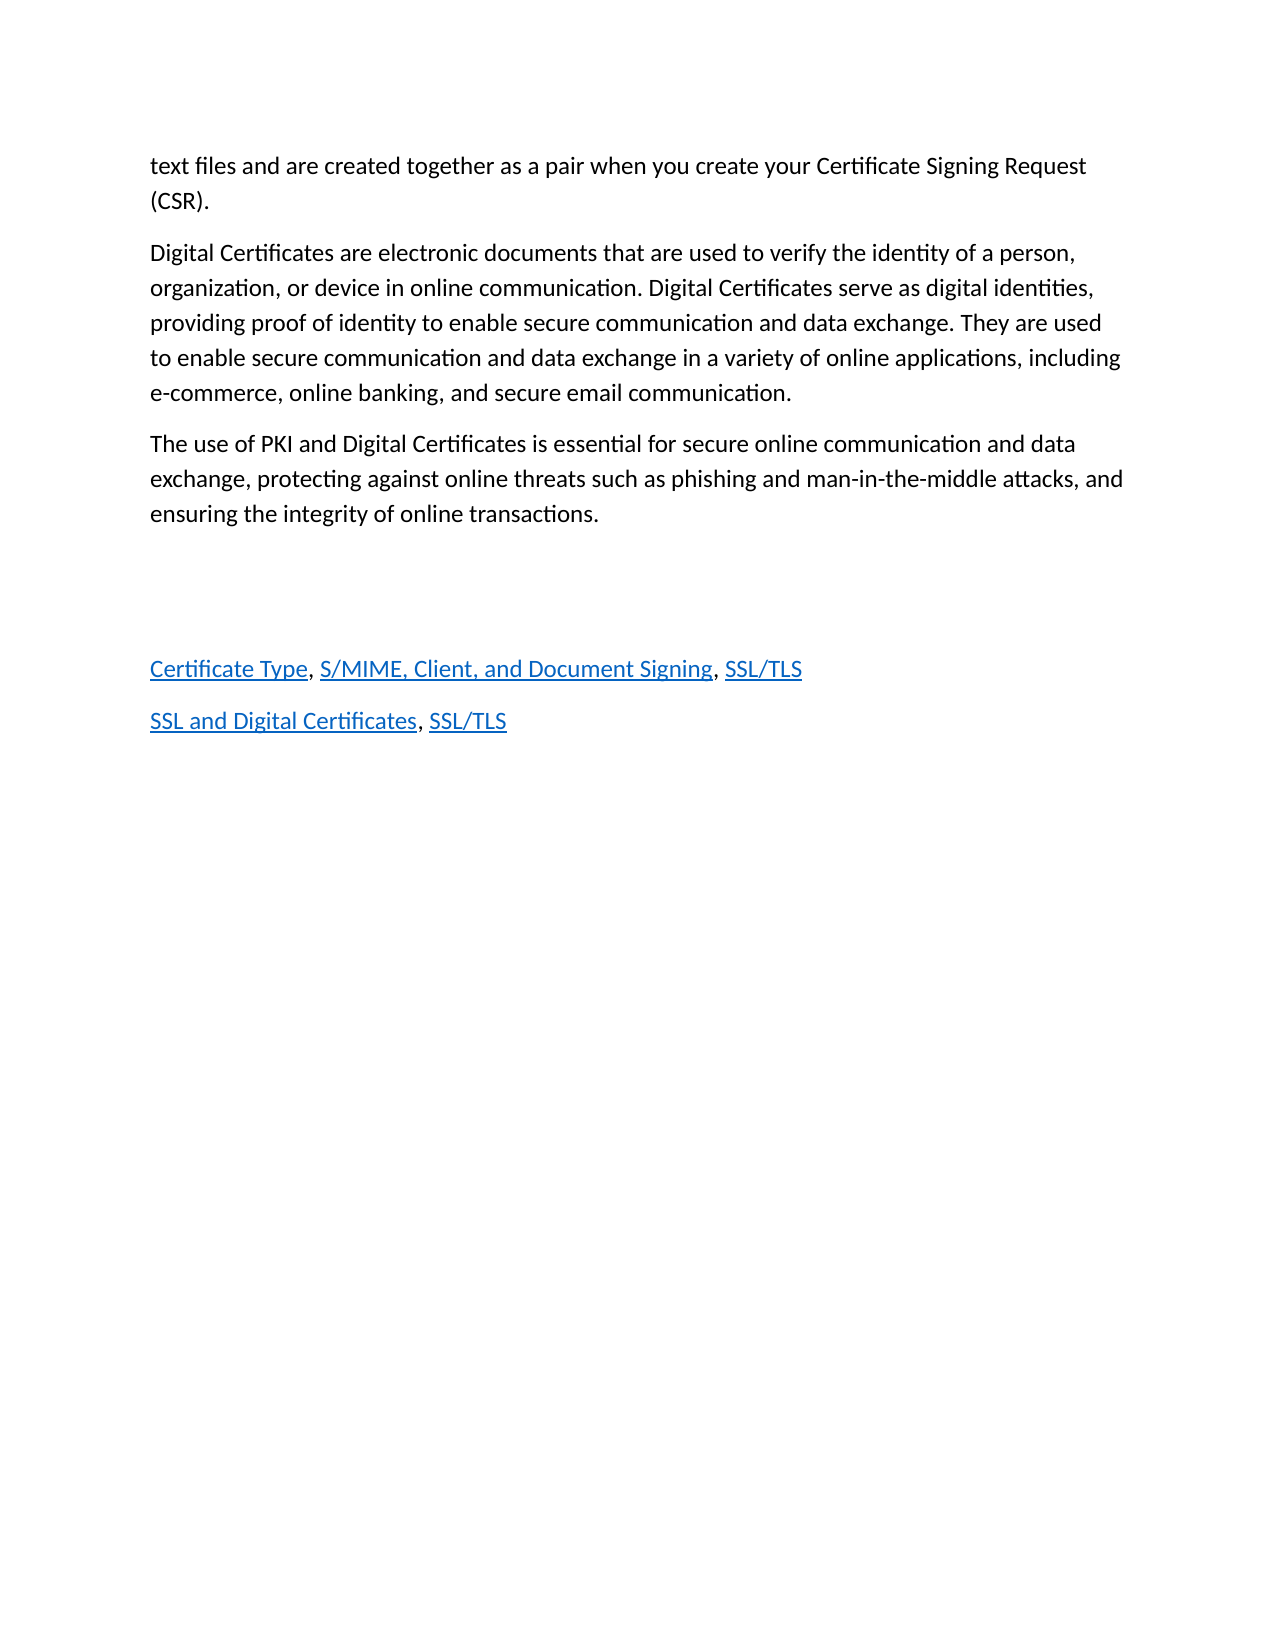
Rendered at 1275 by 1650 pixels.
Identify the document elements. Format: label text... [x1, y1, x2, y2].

text Digital Certificates are electronic documents that are used to verify the identity of a person, organization, or device in online communication. Digital Certificates serve as digital identities, providing proof of identity to enable secure communication and data exchange. They are used to enable secure communication and data exchange in a variety of online applications, including e-commerce, online banking, and secure email communication. [150, 237, 1125, 407]
text SSL and Digital Certificates, SSL/TLS [150, 705, 1125, 736]
text Certificate Type, S/MIME, Client, and Document Signing, SSL/TLS [150, 653, 1125, 684]
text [150, 150, 1125, 216]
text The use of PKI and Digital Certificates is essential for secure online communication and data exchange, protecting against online threats such as phishing and man-in-the-middle attacks, and ensuring the integrity of online transactions. [150, 428, 1125, 529]
